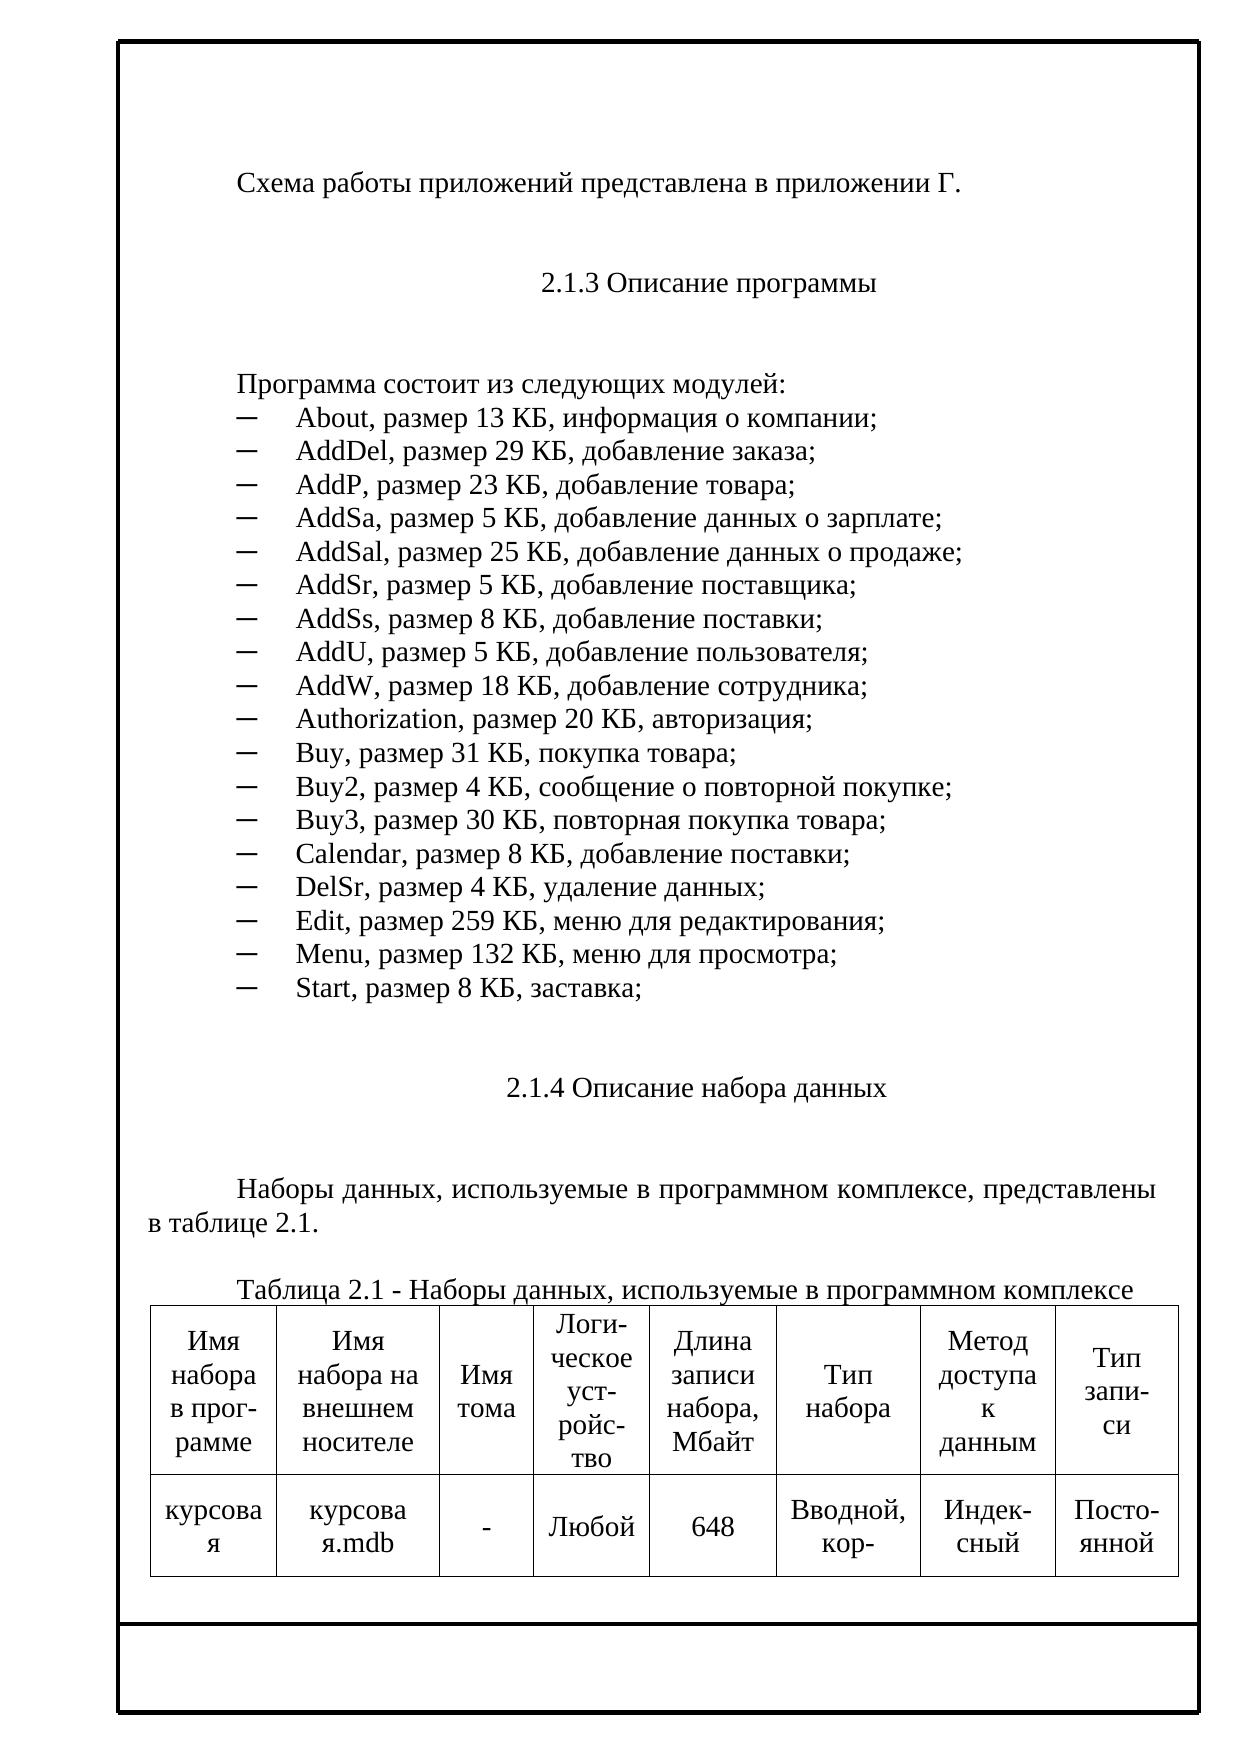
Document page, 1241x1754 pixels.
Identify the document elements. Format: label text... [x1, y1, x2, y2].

table_header Имя набора на внешнем носителе [277, 1306, 439, 1474]
list AddSal, размер 25 КБ, добавление данных о продаже; [148, 534, 1181, 567]
list AddDel, размер 29 КБ, добавление заказа; [148, 433, 1181, 467]
text Наборы данных, используемые в программном комплексе, представлены в таблице 2.1. [148, 1171, 1157, 1238]
list AddSr, размер 5 КБ, добавление поставщика; [148, 567, 1181, 601]
list Buy3, размер 30 КБ, повторная покупка товара; [148, 802, 1181, 836]
table_header Тип набора [777, 1306, 920, 1474]
list Calendar, размер 8 КБ, добавление поставки; [148, 836, 1181, 869]
list Menu, размер 132 КБ, меню для просмотра; [148, 936, 1181, 970]
text Схема работы приложений представлена в приложении Г. [148, 165, 1181, 198]
table_header Логи-ческое уст-ройс-тво [534, 1306, 649, 1474]
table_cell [777, 1475, 920, 1576]
list Edit, размер 259 КБ, меню для редактирования; [148, 903, 1181, 936]
text Программа состоит из следующих модулей: [148, 366, 1181, 400]
table_header Имя тома [440, 1306, 533, 1474]
text 2.1.4 Описание набора данных [148, 1071, 1157, 1104]
list AddU, размер 5 КБ, добавление пользователя; [148, 634, 1181, 668]
text Таблица 2.1 - Наборы данных, используемые в программном комплексе [148, 1272, 1157, 1305]
table_cell Посто-янной длины [1056, 1475, 1178, 1576]
table_cell 648 [650, 1475, 776, 1576]
list Authorization, размер 20 КБ, авторизация; [148, 702, 1181, 735]
list Start, размер 8 КБ, заставка; [148, 970, 1181, 1003]
list DelSr, размер 4 КБ, удаление данных; [148, 869, 1181, 903]
list About, размер 13 КБ, информация о компании; [148, 400, 1181, 433]
list AddSa, размер 5 КБ, добавление данных о зарплате; [148, 500, 1181, 534]
list AddSs, размер 8 КБ, добавление поставки; [148, 601, 1181, 634]
table_cell курсовая [151, 1475, 276, 1576]
list Buy, размер 31 КБ, покупка товара; [148, 735, 1181, 769]
list AddW, размер 18 КБ, добавление сотрудника; [148, 668, 1181, 702]
table_header Тип запи- си [1056, 1306, 1178, 1474]
text 2.1.3 Описание программы [148, 266, 1181, 299]
table_cell - [440, 1475, 533, 1576]
table_cell курсовая.mdb [277, 1475, 439, 1576]
table_cell Индек-сный [921, 1475, 1055, 1576]
list Buy2, размер 4 КБ, сообщение о повторной покупке; [148, 769, 1181, 802]
list AddP, размер 23 КБ, добавление товара; [148, 467, 1181, 500]
table_header Длина записи набора, Мбайт [650, 1306, 776, 1474]
table_header Метод доступа к данным [921, 1306, 1055, 1474]
table_header Имя набора в прог-рамме [151, 1306, 276, 1474]
table_cell Любой [534, 1475, 649, 1576]
